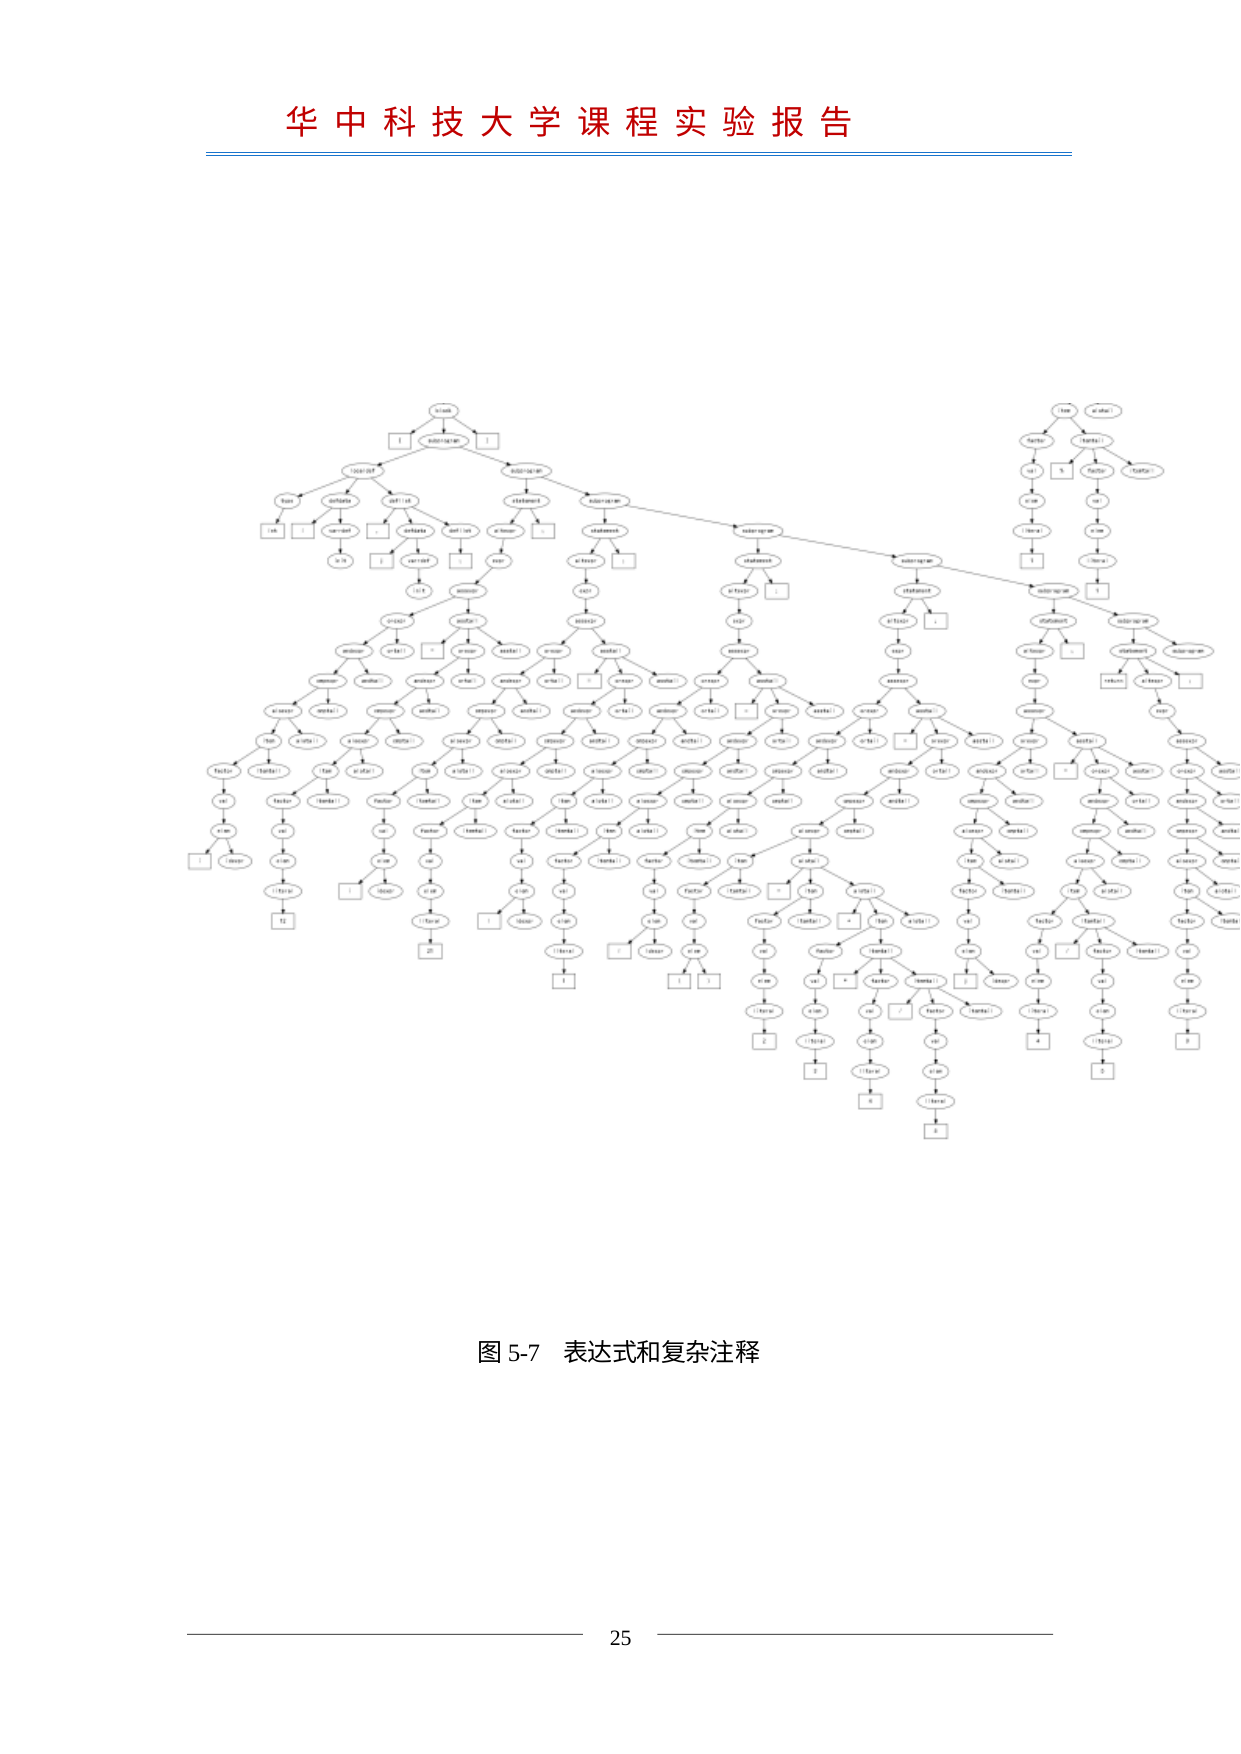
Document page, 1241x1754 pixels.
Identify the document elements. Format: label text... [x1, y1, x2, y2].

picture [187, 403, 1240, 1141]
text 图 5-7 表达式和复杂注释 [478, 1334, 1240, 1368]
